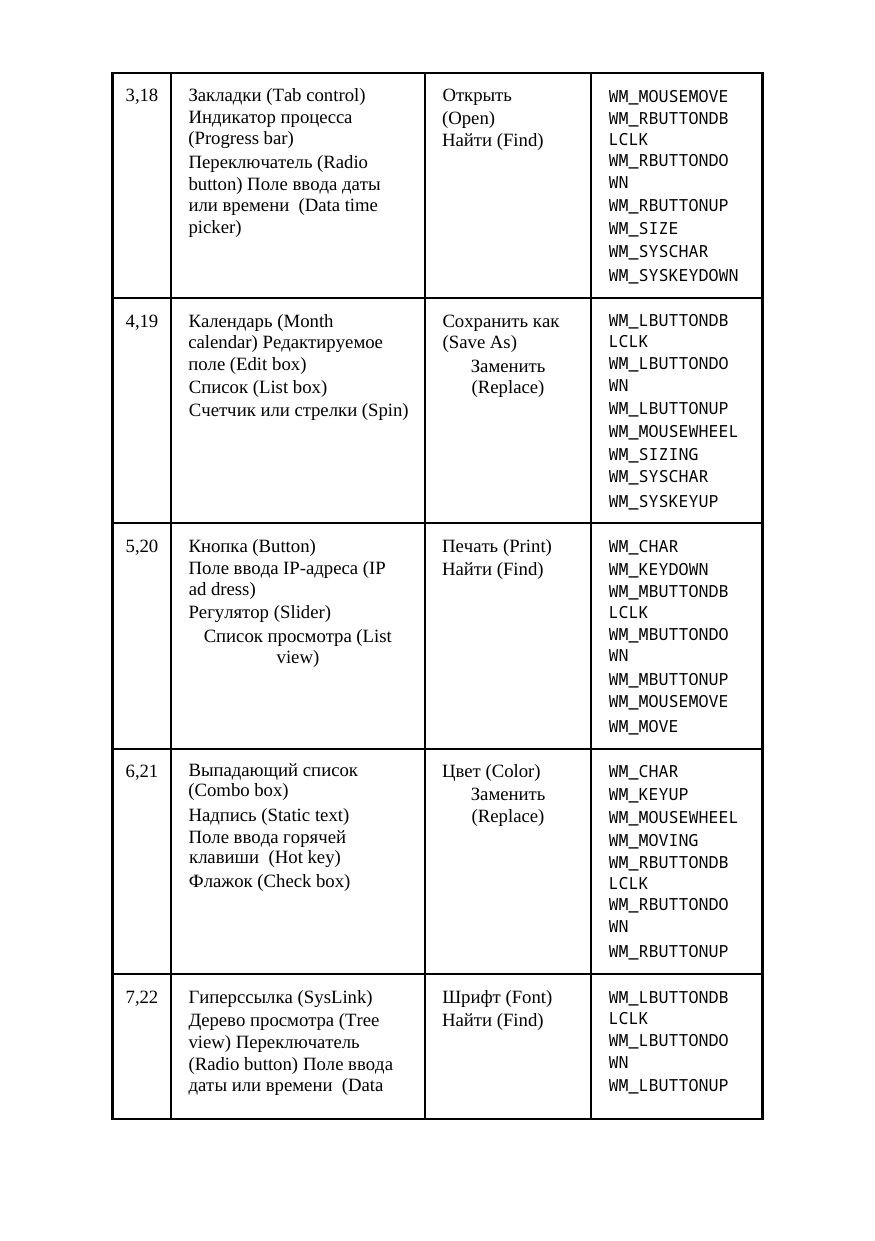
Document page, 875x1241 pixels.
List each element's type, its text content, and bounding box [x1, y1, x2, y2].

table_cell WM_CHAR WM_KEYUP WM_MOUSEWHEEL WM_MOVING WM_RBUTTONDBLCLK WM_RBUTTONDOWN WM_RBUTTONUP [592, 750, 761, 973]
table_cell Сохранить как (Save As) Заменить (Replace) [426, 299, 590, 522]
table_cell WM_CHAR WM_KEYDOWN WM_MBUTTONDBLCLK WM_MBUTTONDOWN WM_MBUTTONUP WM_MOUSEMOVE WM_MOVE [592, 524, 761, 747]
table_cell 4,19 [114, 299, 170, 522]
table_cell Цвет (Color) Заменить (Replace) [426, 750, 590, 973]
table_cell Закладки (Tab control) Индикатор процесса (Progress bar) Переключатель (Radio button) Поле ввода даты или времени (Data time picker) [172, 74, 424, 297]
table_cell WM_LBUTTONDBLCLK WM_LBUTTONDOWN WM_LBUTTONUP WM_MOUSEWHEEL WM_SIZING WM_SYSCHAR WM_SYSKEYUP [592, 299, 761, 522]
table_cell Календарь (Month calendar) Редактируемое поле (Edit box) Список (List box) Счетчик или стрелки (Spin) [172, 299, 424, 522]
table_cell 3,18 [114, 74, 170, 297]
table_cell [592, 975, 761, 1118]
table_cell WM_MOUSEMOVE WM_RBUTTONDBLCLK WM_RBUTTONDOWN WM_RBUTTONUP WM_SIZE WM_SYSCHAR WM_SYSKEYDOWN [592, 74, 761, 297]
table_cell Выпадающий список (Combo box) Надпись (Static text) Поле ввода горячей клавиши (Hot key) Флажок (Check box) [172, 750, 424, 973]
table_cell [426, 975, 590, 1118]
table_cell 5,20 [114, 524, 170, 747]
table_cell 7,22 [114, 975, 170, 1118]
table_cell Открыть (Open) Найти (Find) [426, 74, 590, 297]
table_cell Печать (Print) Найти (Find) [426, 524, 590, 747]
table_cell 6,21 [114, 750, 170, 973]
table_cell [172, 975, 424, 1118]
table_cell Кнопка (Button) Поле ввода IP-адреса (IP ad dress) Регулятор (Slider) Список просмотра (List view) [172, 524, 424, 747]
